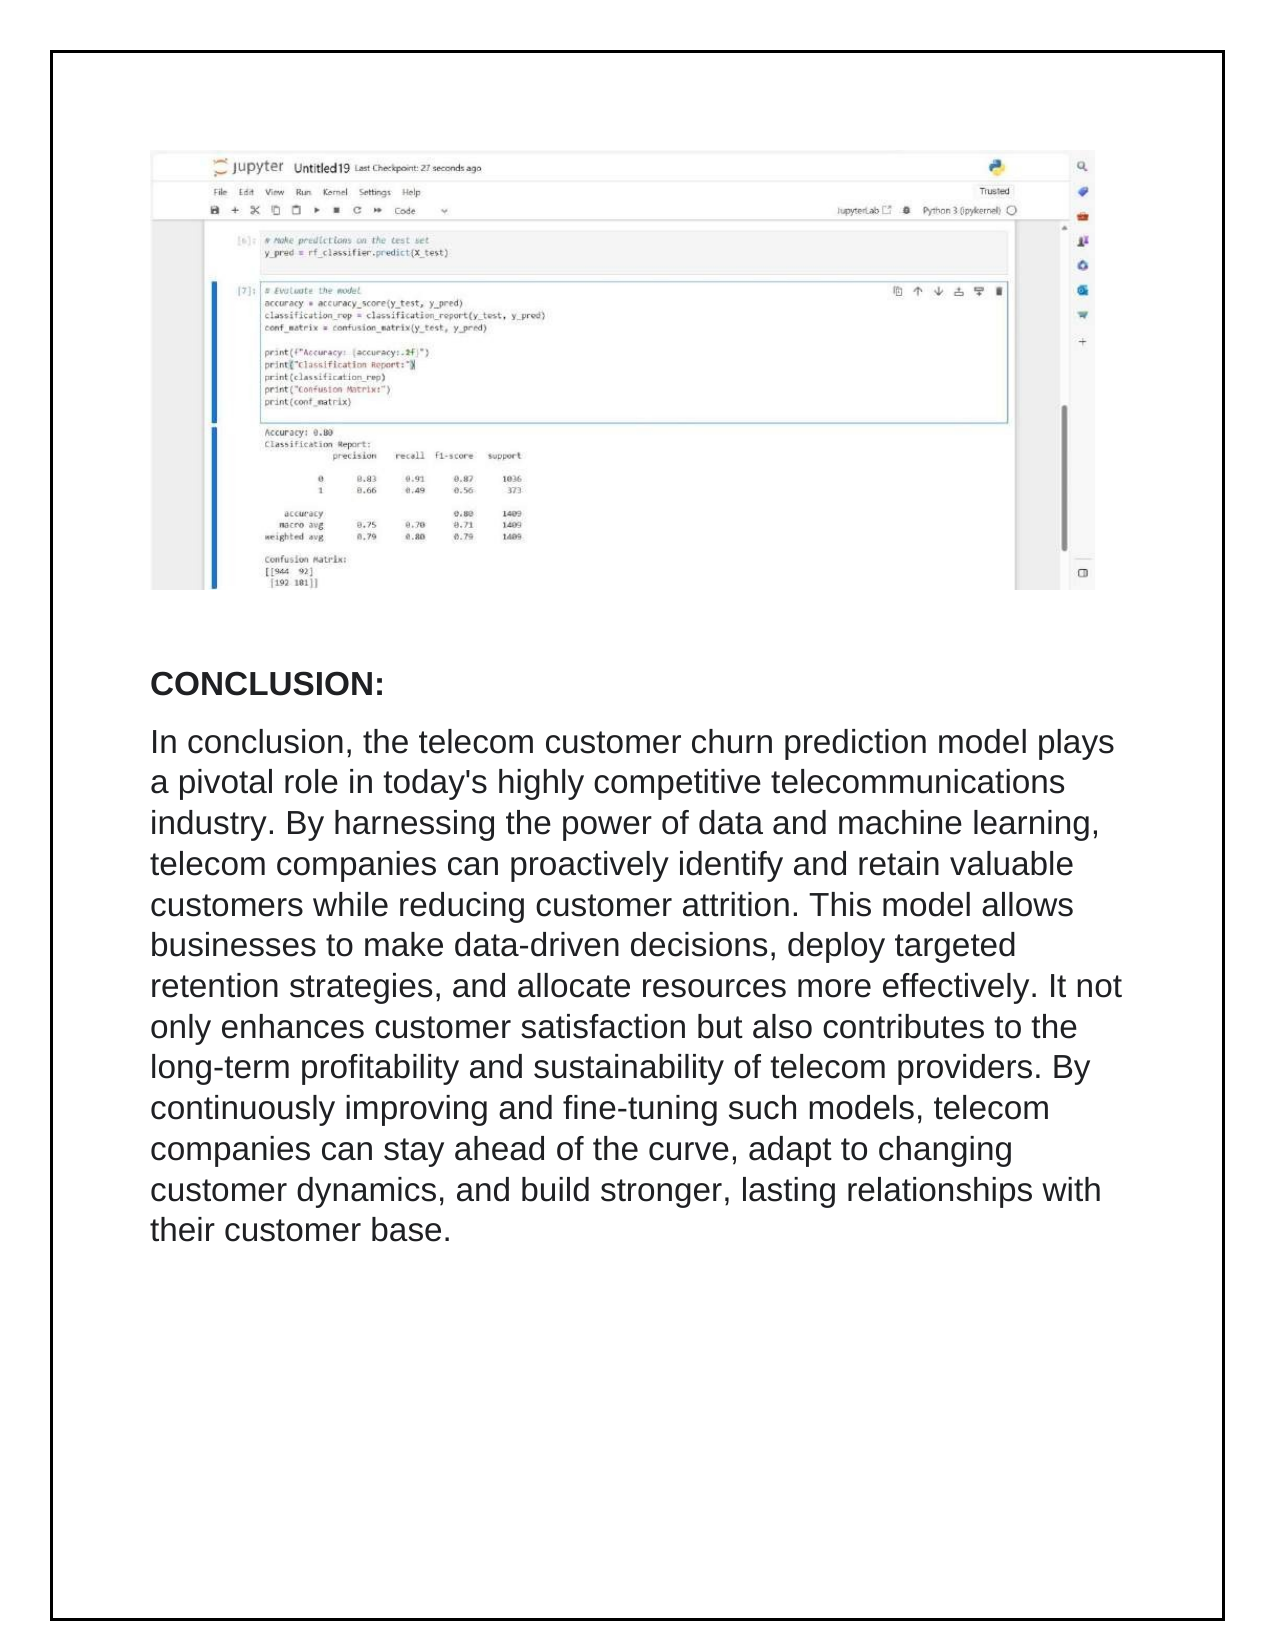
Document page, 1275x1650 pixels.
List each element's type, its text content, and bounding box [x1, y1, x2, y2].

picture [150, 150, 1096, 590]
text In conclusion, the telecom customer churn prediction model plays a pivotal role in today's highly competitive telecommunications industry. By harnessing the power of data and machine learning, telecom companies can proactively identify and retain valuable customers while reducing customer attrition. This model allows businesses to make data-driven decisions, deploy targeted retention strategies, and allocate resources more effectively. It not only enhances customer satisfaction but also contributes to the long-term profitability and sustainability of telecom providers. By continuously improving and fine-tuning such models, telecom companies can stay ahead of the curve, adapt to changing customer dynamics, and build stronger, lasting relationships with their customer base. [150, 722, 1125, 1249]
subtitle CONCLUSION: [150, 663, 1137, 702]
